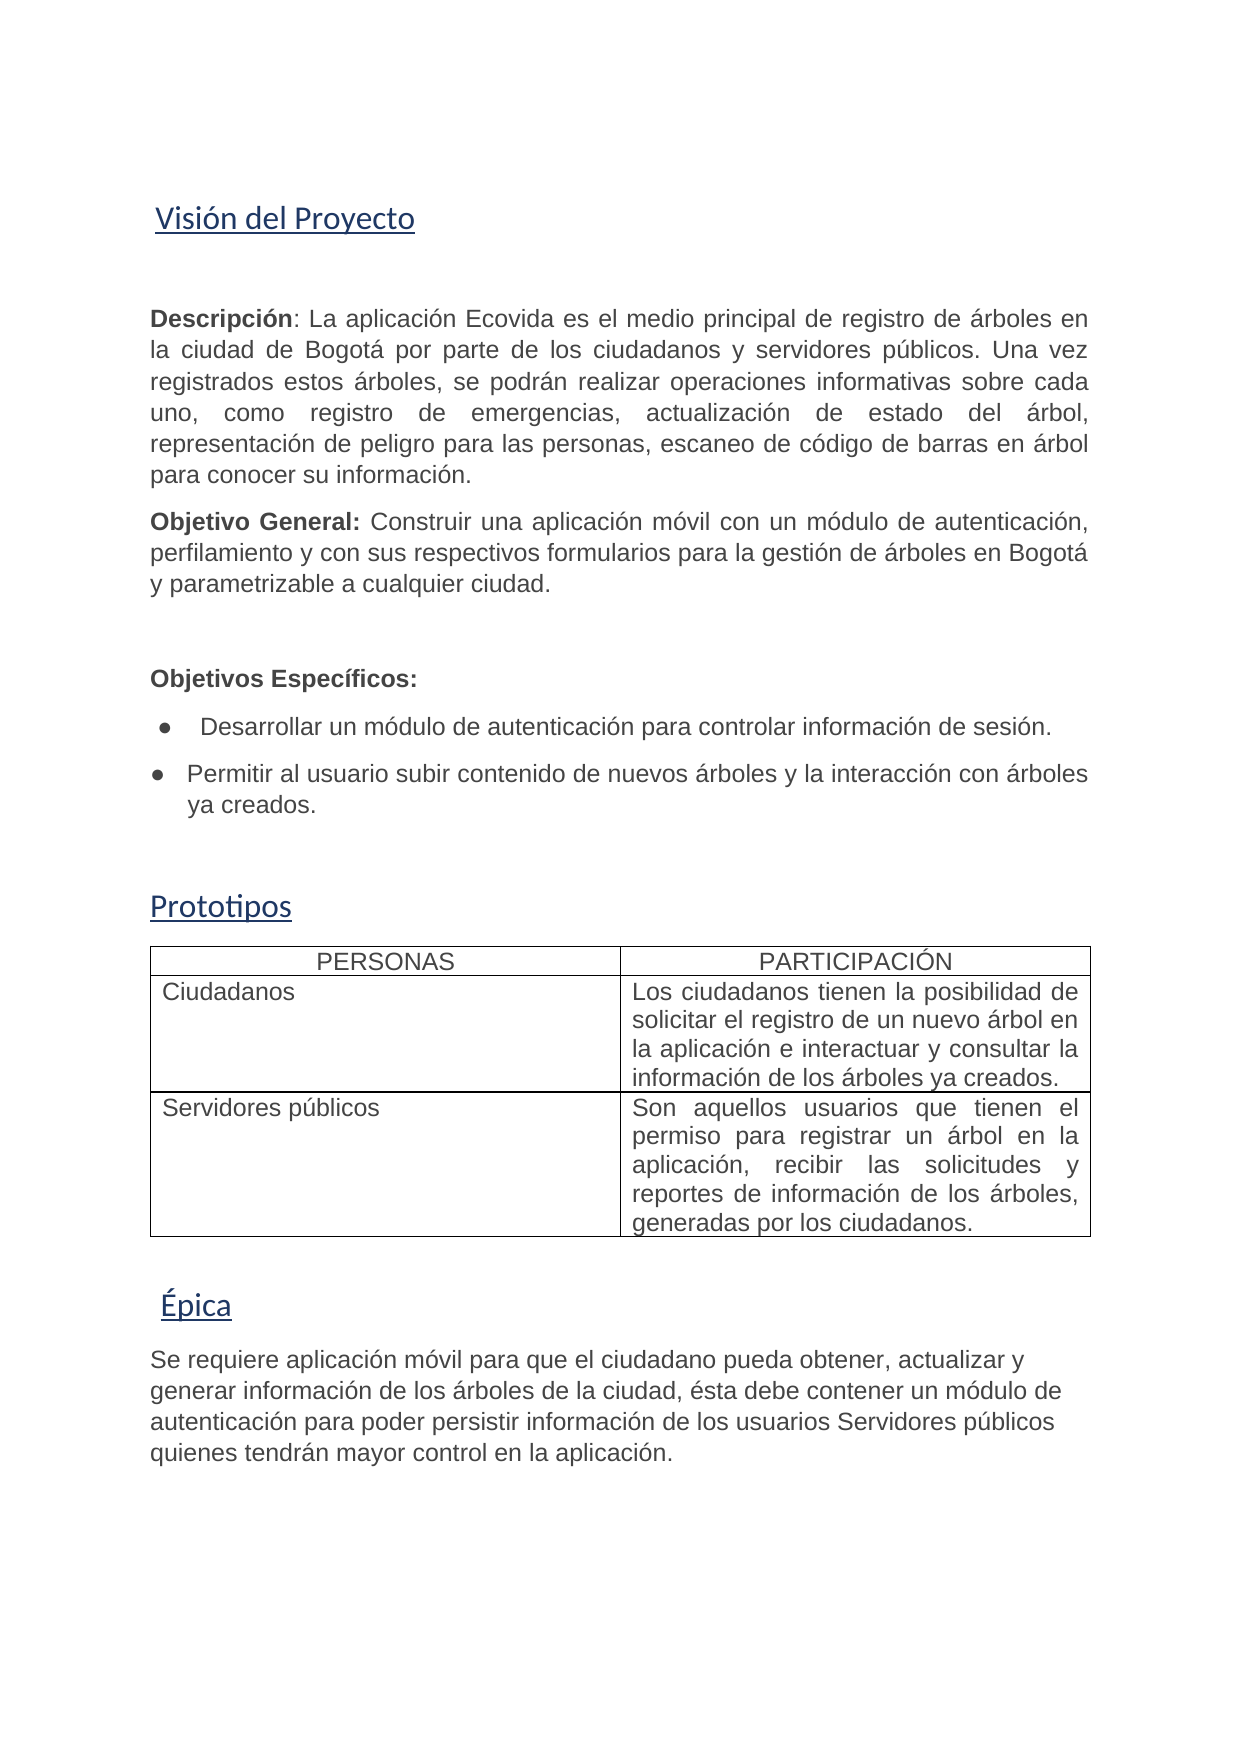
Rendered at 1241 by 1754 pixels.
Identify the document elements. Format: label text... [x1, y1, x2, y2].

text Prototipos [150, 885, 1090, 926]
table_cell Servidores públicos [151, 1093, 620, 1236]
text Se requiere aplicación móvil para que el ciudadano pueda obtener, actualizar y generar información de los árboles de la ciudad, ésta debe contener un módulo de autenticación para poder persistir información de los usuarios Servidores públicos quienes tendrán mayor control en la aplicación. [150, 1345, 1090, 1467]
table_header PERSONAS [151, 947, 620, 975]
text ● Desarrollar un módulo de autenticación para controlar información de sesión. [150, 712, 1090, 740]
text Objetivo General: Construir una aplicación móvil con un módulo de autenticación, perfilamiento y con sus respectivos formularios para la gestión de árboles en Bogotá y parametrizable a cualquier ciudad. [150, 507, 1090, 598]
table_header PARTICIPACIÓN [621, 947, 1090, 975]
text Descripción: La aplicación Ecovida es el medio principal de registro de árboles en la ciudad de Bogotá por parte de los ciudadanos y servidores públicos. Una vez registrados estos árboles, se podrán realizar operaciones informativas sobre cada uno, como registro de emergencias, actualización de estado del árbol, representación de peligro para las personas, escaneo de código de barras en árbol para conocer su información. [150, 304, 1090, 488]
text Épica [150, 1284, 1090, 1325]
table_cell Son aquellos usuarios que tienen el permiso para registrar un árbol en la aplicación, recibir las solicitudes y reportes de información de los árboles, generadas por los ciudadanos. [621, 1093, 1090, 1236]
table_cell Ciudadanos [151, 976, 620, 1091]
text ● Permitir al usuario subir contenido de nuevos árboles y la interacción con árboles ya creados. [150, 759, 1090, 819]
text Objetivos Específicos: [150, 664, 1090, 693]
text Visión del Proyecto [150, 197, 1090, 238]
table_cell Los ciudadanos tienen la posibilidad de solicitar el registro de un nuevo árbol en la aplicación e interactuar y consultar la información de los árboles ya creados. [621, 976, 1090, 1091]
